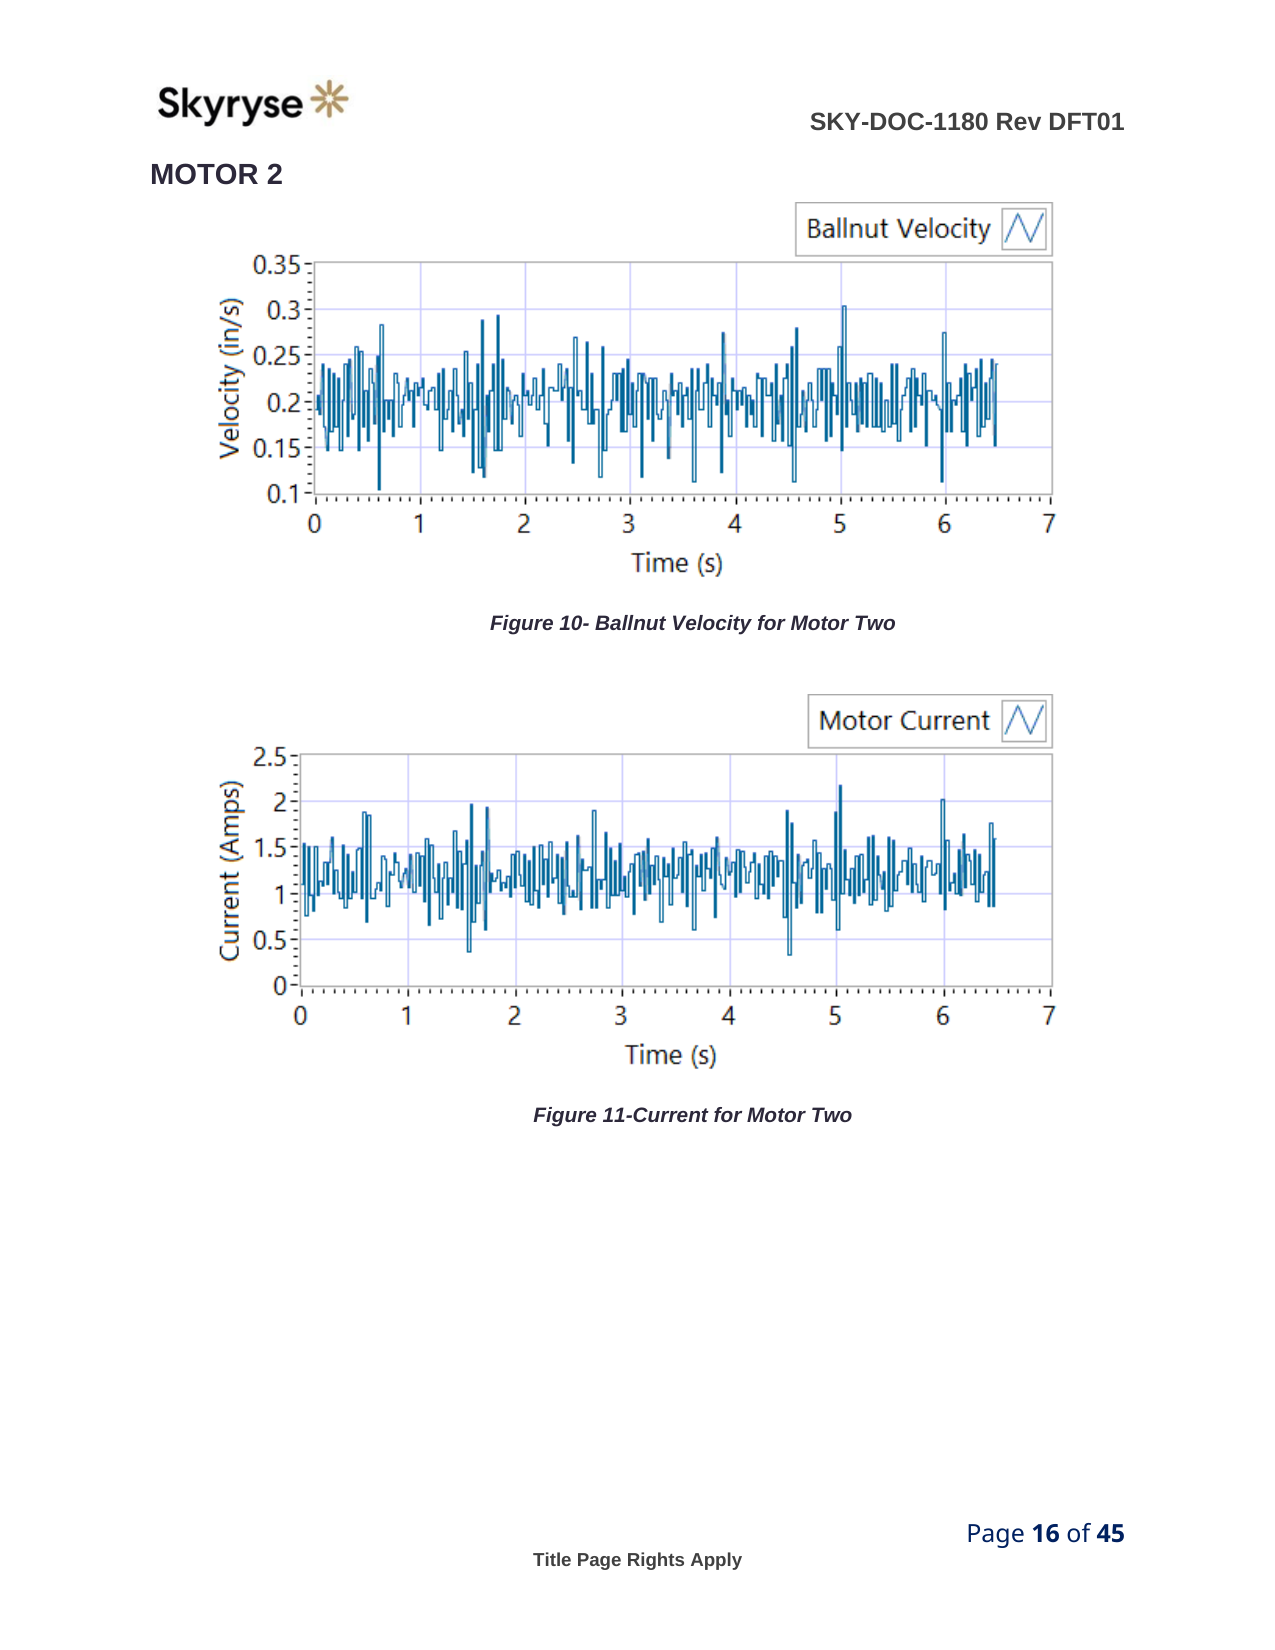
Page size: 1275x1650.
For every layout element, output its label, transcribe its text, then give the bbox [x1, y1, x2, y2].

picture [192, 694, 1083, 1080]
picture [192, 202, 1083, 588]
text MOTOR 2 [150, 157, 1125, 190]
picture [150, 75, 357, 130]
